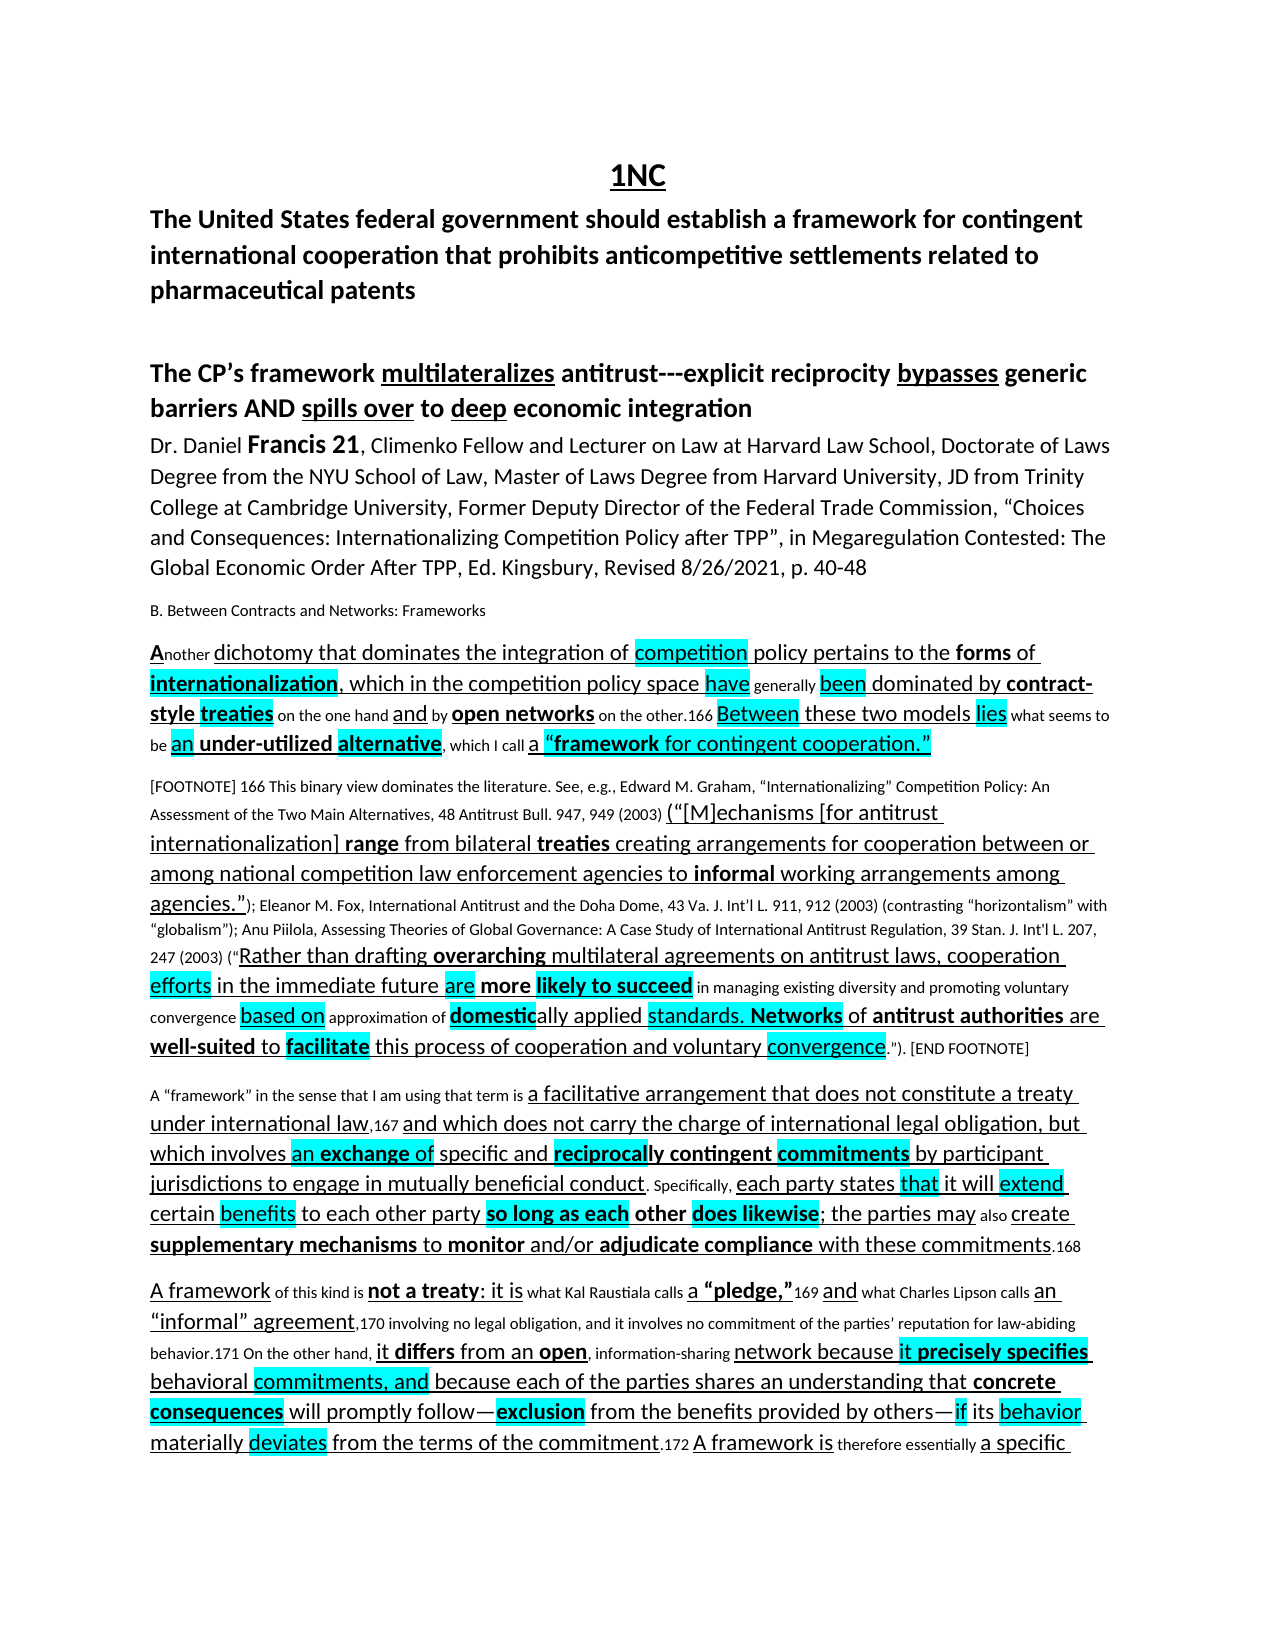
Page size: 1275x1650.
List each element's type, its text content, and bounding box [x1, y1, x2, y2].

text B. Between Contracts and Networks: Frameworks [150, 600, 1125, 620]
subtitle The United States federal government should establish a framework for contingent international cooperation that prohibits anticompetitive settlements related to pharmaceutical patents [150, 202, 1125, 307]
text Another dichotomy that dominates the integration of competition policy pertains to the forms of internationalization, which in the competition policy space have generally been dominated by contract-style treaties on the one hand and by open networks on the other.166 Between these two models lies what seems to be an under-utilized alternative, which I call a “framework for contingent cooperation.” [150, 638, 1125, 757]
subtitle 1NC [150, 154, 1125, 195]
text A “framework” in the sense that I am using that term is a facilitative arrangement that does not constitute a treaty under international law,167 and which does not carry the charge of international legal obligation, but which involves an exchange of specific and reciprocally contingent commitments by participant jurisdictions to engage in mutually beneficial conduct. Specifically, each party states that it will extend certain benefits to each other party so long as each other does likewise; the parties may also create supplementary mechanisms to monitor and/or adjudicate compliance with these commitments.168 [150, 1079, 1125, 1258]
subtitle The CP’s framework multilateralizes antitrust---explicit reciprocity bypasses generic barriers AND spills over to deep economic integration [150, 356, 1125, 425]
text [FOOTNOTE] 166 This binary view dominates the literature. See, e.g., Edward M. Graham, “Internationalizing” Competition Policy: An Assessment of the Two Main Alternatives, 48 Antitrust Bull. 947, 949 (2003) (“[M]echanisms [for antitrust internationalization] range from bilateral treaties creating arrangements for cooperation between or among national competition law enforcement agencies to informal working arrangements among agencies.”); Eleanor M. Fox, International Antitrust and the Doha Dome, 43 Va. J. Int’l L. 911, 912 (2003) (contrasting “horizontalism” with “globalism”); Anu Piilola, Assessing Theories of Global Governance: A Case Study of International Antitrust Regulation, 39 Stan. J. Int'l L. 207, 247 (2003) (“Rather than drafting overarching multilateral agreements on antitrust laws, cooperation efforts in the immediate future are more likely to succeed in managing existing diversity and promoting voluntary convergence based on approximation of domestically applied standards. Networks of antitrust authorities are well-suited to facilitate this process of cooperation and voluntary convergence.”). [END FOOTNOTE] [150, 776, 1125, 1060]
text Dr. Daniel Francis 21, Climenko Fellow and Lecturer on Law at Harvard Law School, Doctorate of Laws Degree from the NYU School of Law, Master of Laws Degree from Harvard University, JD from Trinity College at Cambridge University, Former Deputy Director of the Federal Trade Commission, “Choices and Consequences: Internationalizing Competition Policy after TPP”, in Megaregulation Contested: The Global Economic Order After TPP, Ed. Kingsbury, Revised 8/26/2021, p. 40-48 [150, 427, 1125, 581]
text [150, 1277, 1125, 1456]
